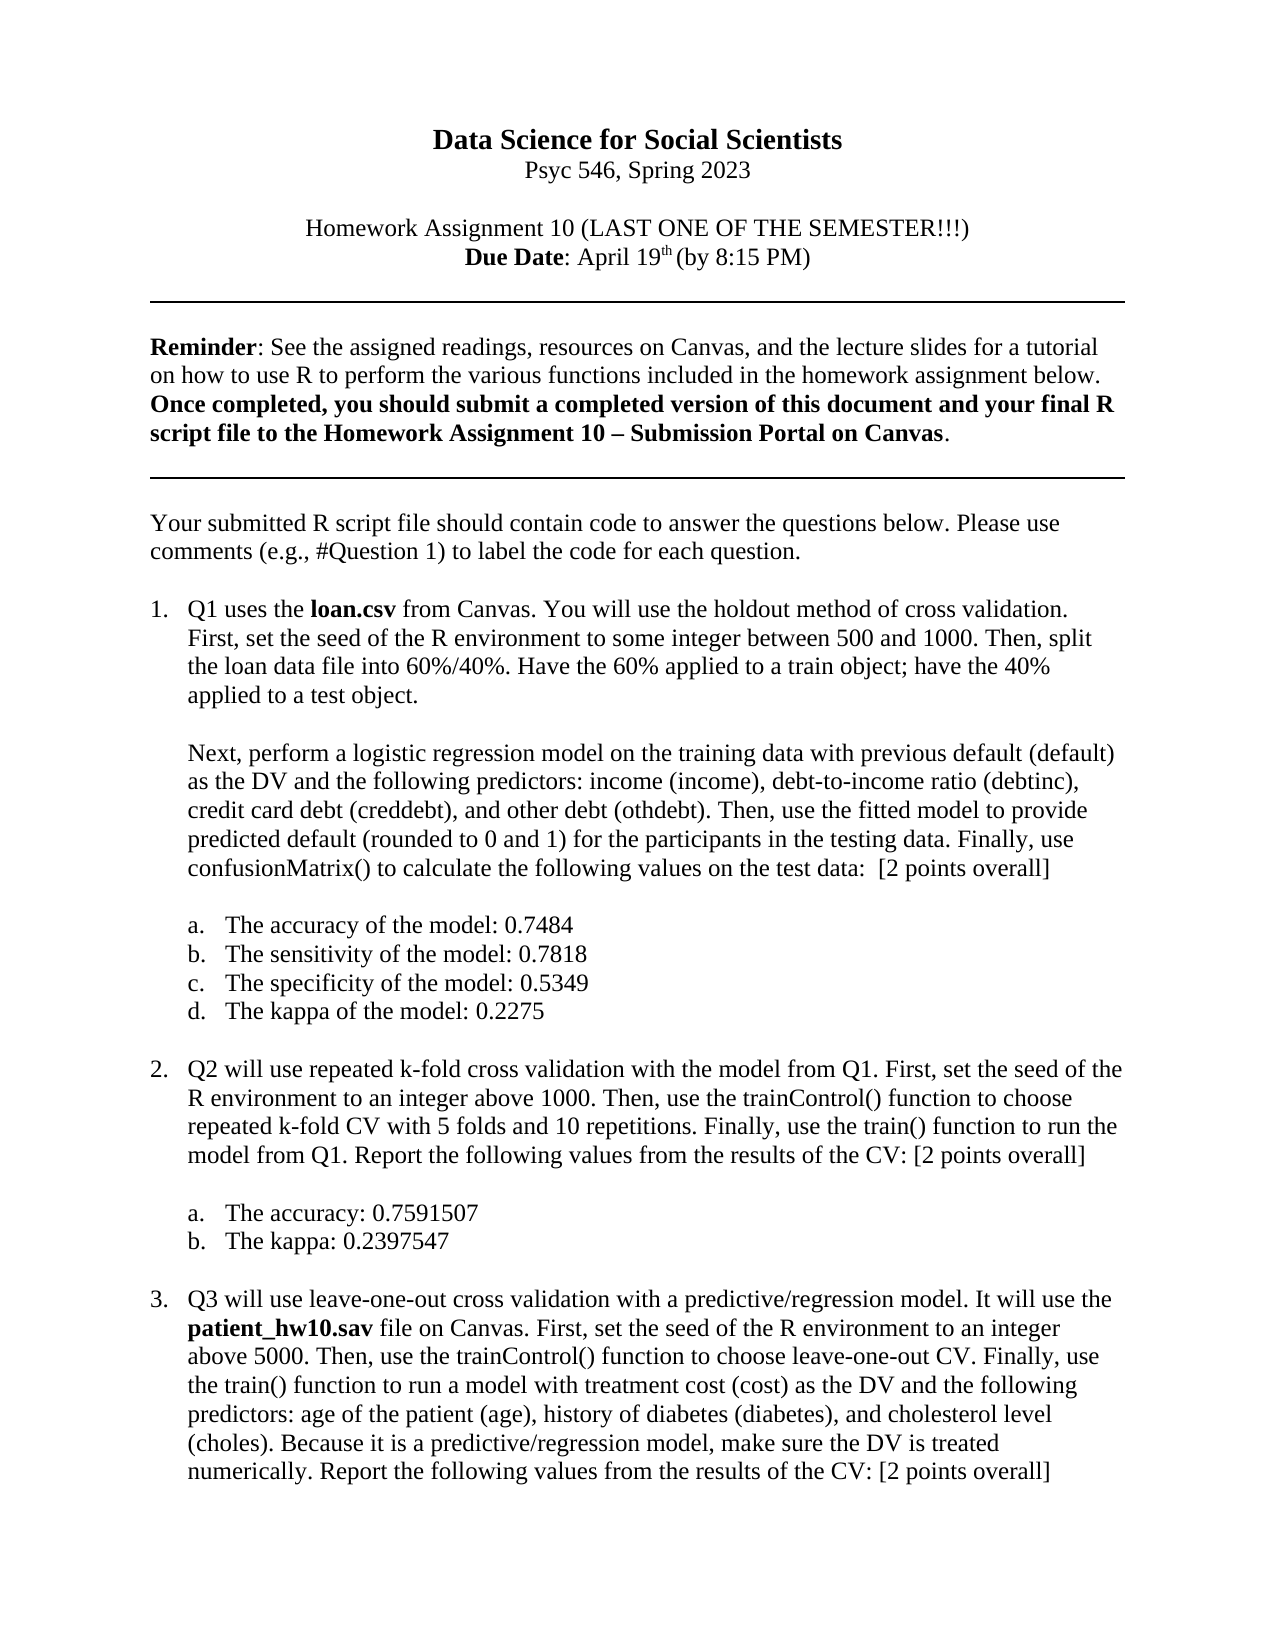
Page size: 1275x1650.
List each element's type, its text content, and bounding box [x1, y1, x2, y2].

list The accuracy of the model: 0.7484 [187, 910, 1125, 939]
list The kappa: 0.2397547 [187, 1226, 1125, 1255]
list The kappa of the model: 0.2275 [187, 996, 1125, 1025]
list Your submitted R script file should contain code to answer the questions below. Please use comments (e.g., #Question 1) to label the code for each question. [150, 508, 1125, 565]
list Q2 will use repeated k-fold cross validation with the model from Q1. First, set the seed of the R environment to an integer above 1000. Then, use the trainControl() function to choose repeated k-fold CV with 5 folds and 10 repetitions. Finally, use the train() function to run the model from Q1. Report the following values from the results of the CV: [2 points overall] [150, 1054, 1125, 1169]
list The specificity of the model: 0.5349 [187, 968, 1125, 996]
list The accuracy: 0.7591507 [187, 1198, 1125, 1226]
text Reminder: See the assigned readings, resources on Canvas, and the lecture slides for a tutorial on how to use R to perform the various functions included in the homework assignment below. Once completed, you should submit a completed version of this document and your final R script file to the Homework Assignment 10 – Submission Portal on Canvas. [150, 332, 1125, 447]
list Next, perform a logistic regression model on the training data with previous default (default) as the DV and the following predictors: income (income), debt-to-income ratio (debtinc), credit card debt (creddebt), and other debt (othdebt). Then, use the fitted model to provide predicted default (rounded to 0 and 1) for the participants in the testing data. Finally, use confusionMatrix() to calculate the following values on the test data: [2 points overall] [187, 738, 1125, 881]
list Q3 will use leave-one-out cross validation with a predictive/regression model. It will use the patient_hw10.sav file on Canvas. First, set the seed of the R environment to an integer above 5000. Then, use the trainControl() function to choose leave-one-out CV. Finally, use the train() function to run a model with treatment cost (cost) as the DV and the following predictors: age of the patient (age), history of diabetes (diabetes), and cholesterol level (choles). Because it is a predictive/regression model, make sure the DV is treated numerically. Report the following values from the results of the CV: [2 points overall] [150, 1284, 1125, 1485]
list Q1 uses the loan.csv from Canvas. You will use the holdout method of cross validation. First, set the seed of the R environment to some integer between 500 and 1000. Then, split the loan data file into 60%/40%. Have the 60% applied to a train object; have the 40% applied to a test object. [150, 594, 1125, 709]
text Psyc 546, Spring 2023 [150, 155, 1125, 184]
text Homework Assignment 10 (LAST ONE OF THE SEMESTER!!!) [150, 213, 1125, 242]
text Data Science for Social Scientists [150, 122, 1125, 155]
text Due Date: April 19th (by 8:15 PM) [150, 242, 1125, 270]
list The sensitivity of the model: 0.7818 [187, 939, 1125, 968]
